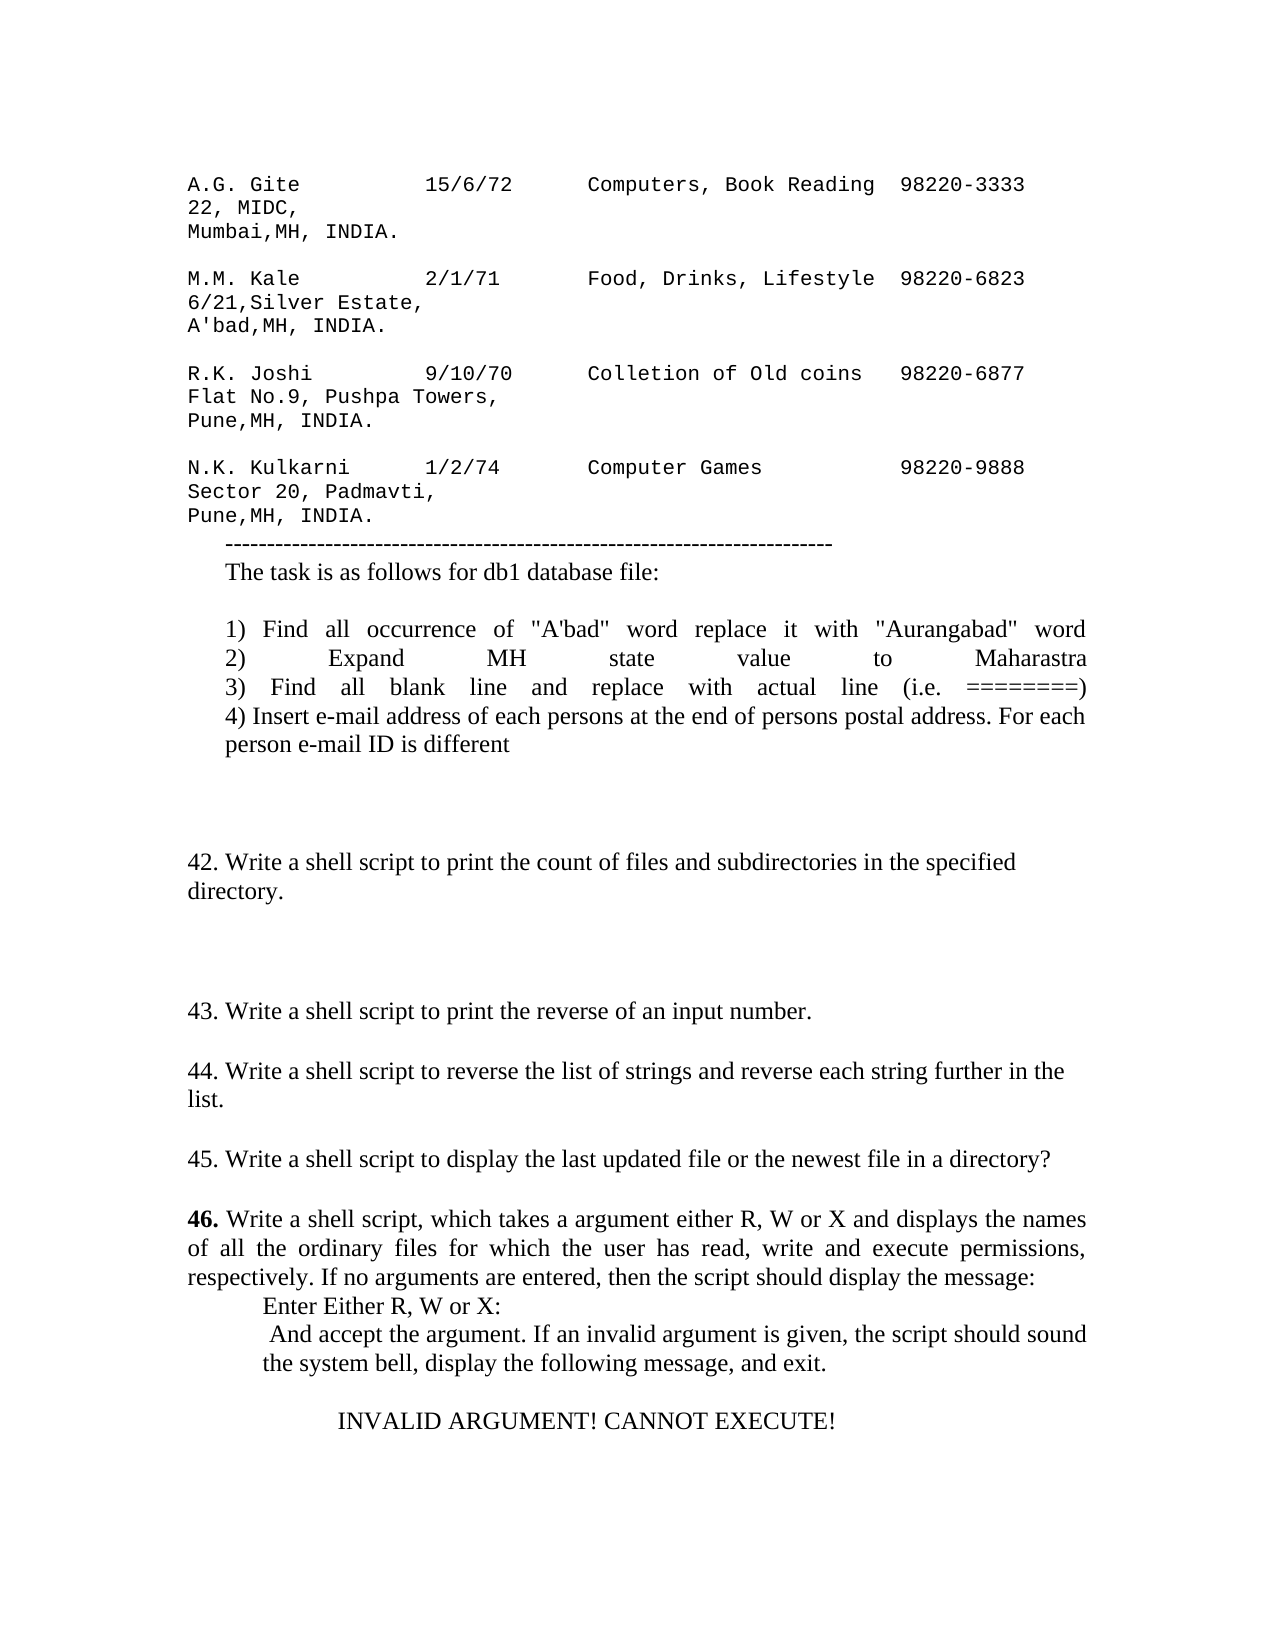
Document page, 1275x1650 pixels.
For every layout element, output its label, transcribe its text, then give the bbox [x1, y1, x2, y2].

text R.K. Joshi 9/10/70 Colletion of Old coins 98220-6877 [187, 363, 1087, 386]
text Pune,MH, INDIA. [187, 410, 1087, 434]
subtitle 42. Write a shell script to print the count of files and subdirectories in the specified directory. [187, 847, 1087, 904]
text And accept the argument. If an invalid argument is given, the script should sound the system bell, display the following message, and exit. [262, 1319, 1087, 1377]
text Pune,MH, INDIA. [187, 505, 1087, 528]
text Enter Either R, W or X: [262, 1291, 1087, 1319]
text 22, MIDC, [187, 197, 1087, 221]
text The task is as follows for db1 database file: [225, 557, 1087, 586]
text Sector 20, Padmavti, [187, 481, 1087, 505]
text 1) Find all occurrence of "A'bad" word replace it with "Aurangabad" word 2) Expand MH state value to Maharastra 3) Find all blank line and replace with actual line (i.e. ========) 4) Insert e-mail address of each persons at the end of persons postal address. For each person e-mail ID is different [225, 586, 1087, 758]
text ------------------------------------------------------------------------- [225, 528, 1087, 557]
text N.K. Kulkarni 1/2/74 Computer Games 98220-9888 [187, 457, 1087, 481]
text M.M. Kale 2/1/71 Food, Drinks, Lifestyle 98220-6823 [187, 268, 1087, 292]
text A'bad,MH, INDIA. [187, 316, 1087, 339]
text Mumbai,MH, INDIA. [187, 221, 1087, 244]
text 46. Write a shell script, which takes a argument either R, W or X and displays the names of all the ordinary files for which the user has read, write and execute permissions, respectively. If no arguments are entered, then the script should display the message: [187, 1204, 1087, 1291]
text A.G. Gite 15/6/72 Computers, Book Reading 98220-3333 [187, 174, 1087, 197]
subtitle 43. Write a shell script to print the reverse of an input number. [187, 996, 1087, 1024]
subtitle 44. Write a shell script to reverse the list of strings and reverse each string further in the list. [187, 1056, 1087, 1113]
text Flat No.9, Pushpa Towers, [187, 386, 1087, 410]
text 6/21,Silver Estate, [187, 292, 1087, 316]
text INVALID ARGUMENT! CANNOT EXECUTE! [262, 1406, 1087, 1434]
subtitle 45. Write a shell script to display the last updated file or the newest file in a directory? [187, 1144, 1087, 1173]
